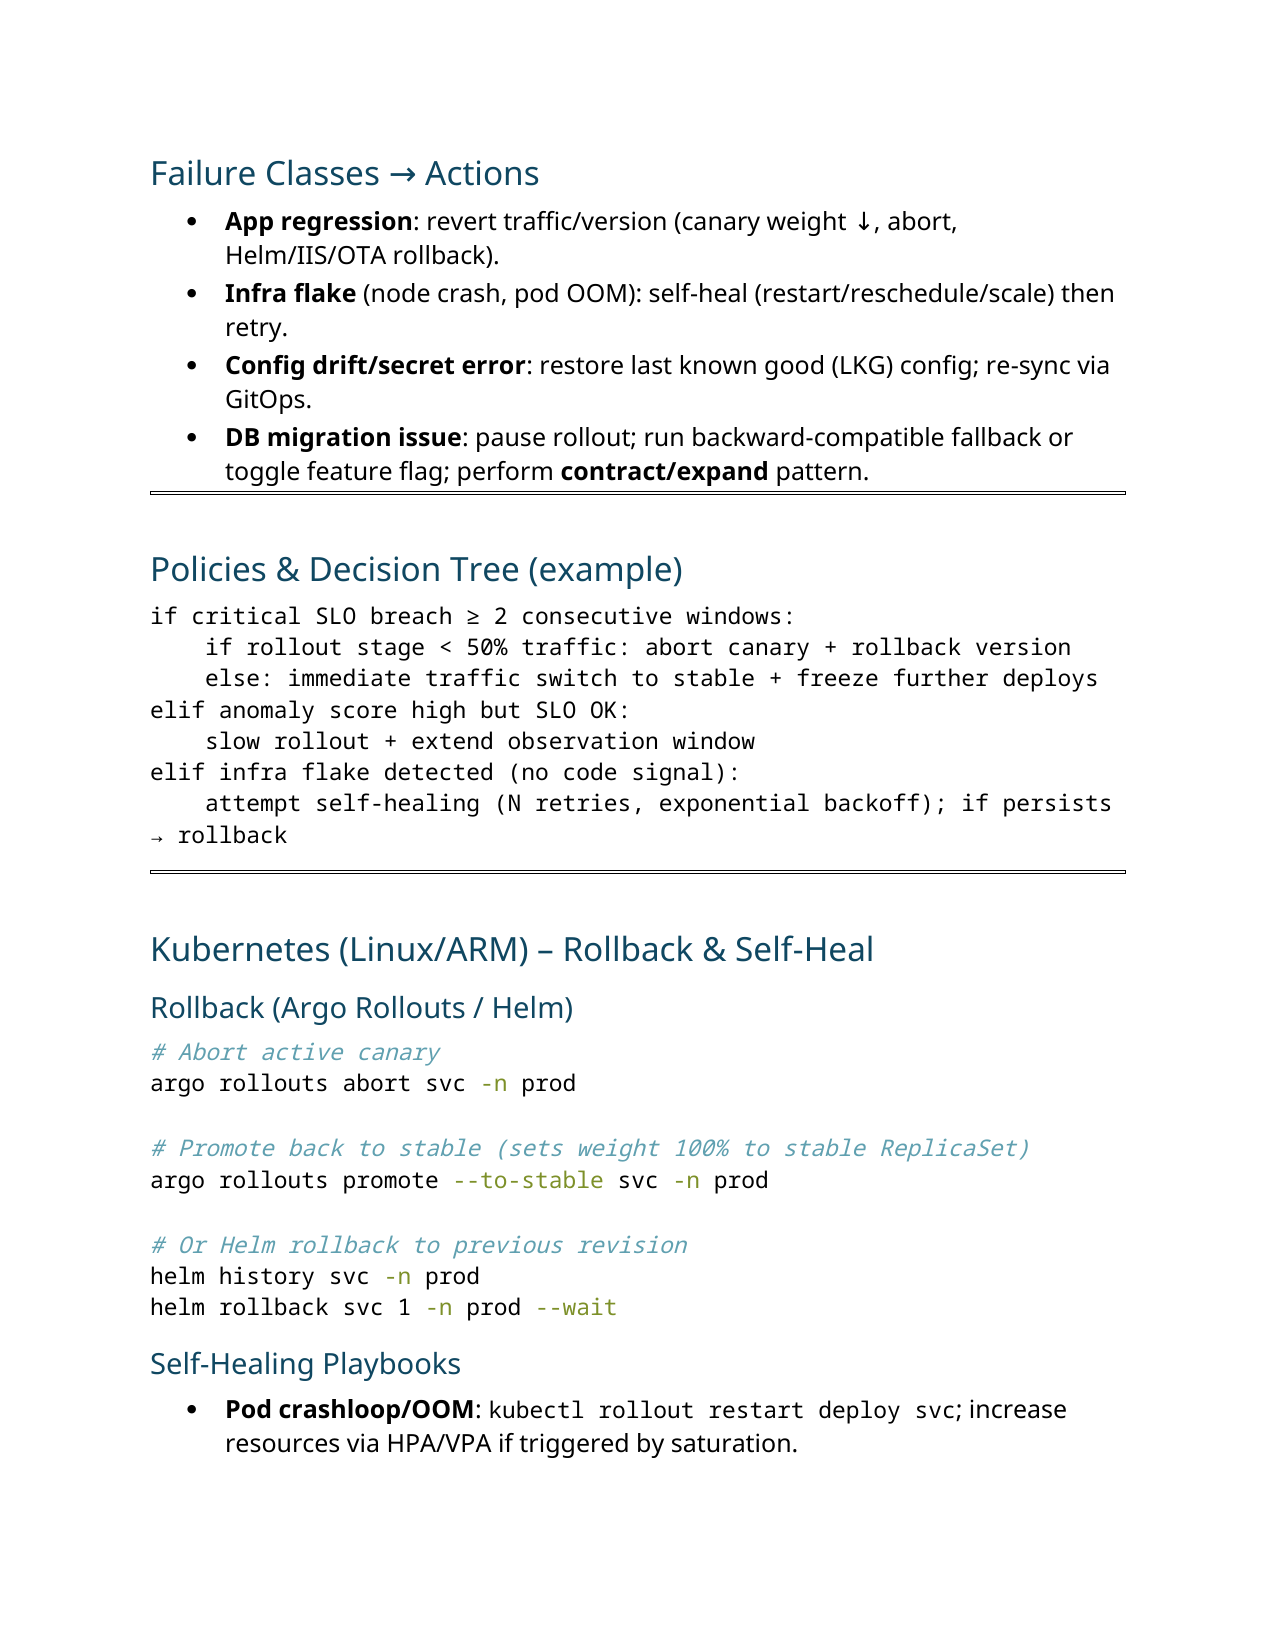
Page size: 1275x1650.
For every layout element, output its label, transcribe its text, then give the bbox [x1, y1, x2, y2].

subtitle Rollback (Argo Rollouts / Helm) [150, 988, 1125, 1027]
text # Abort active canary argo rollouts abort svc -n prod # Promote back to stable (sets weight 100% to stable ReplicaSet) argo rollouts promote --to-stable svc -n prod # Or Helm rollback to previous revision helm history svc -n prod helm rollback svc 1 -n prod --wait [150, 1036, 1125, 1323]
subtitle Failure Classes → Actions [150, 150, 1125, 195]
subtitle Self‑Healing Playbooks [150, 1343, 1125, 1383]
list App regression: revert traffic/version (canary weight ↓, abort, Helm/IIS/OTA rollback). [187, 204, 1125, 272]
subtitle Policies & Decision Tree (example) [150, 546, 1125, 592]
text if critical SLO breach ≥ 2 consecutive windows: if rollout stage < 50% traffic: abort canary + rollback version else: immediate traffic switch to stable + freeze further deploys elif anomaly score high but SLO OK: slow rollout + extend observation window elif infra flake detected (no code signal): attempt self‑healing (N retries, exponential backoff); if persists → rollback [150, 600, 1125, 850]
subtitle Kubernetes (Linux/ARM) – Rollback & Self‑Heal [150, 926, 1125, 971]
list Config drift/secret error: restore last known good (LKG) config; re‑sync via GitOps. [187, 347, 1125, 416]
list Infra flake (node crash, pod OOM): self‑heal (restart/reschedule/scale) then retry. [187, 276, 1125, 344]
list DB migration issue: pause rollout; run backward‑compatible fallback or toggle feature flag; perform contract/expand pattern. [187, 419, 1125, 487]
list Pod crashloop/OOM: kubectl rollout restart deploy svc; increase resources via HPA/VPA if triggered by saturation. [187, 1391, 1125, 1459]
